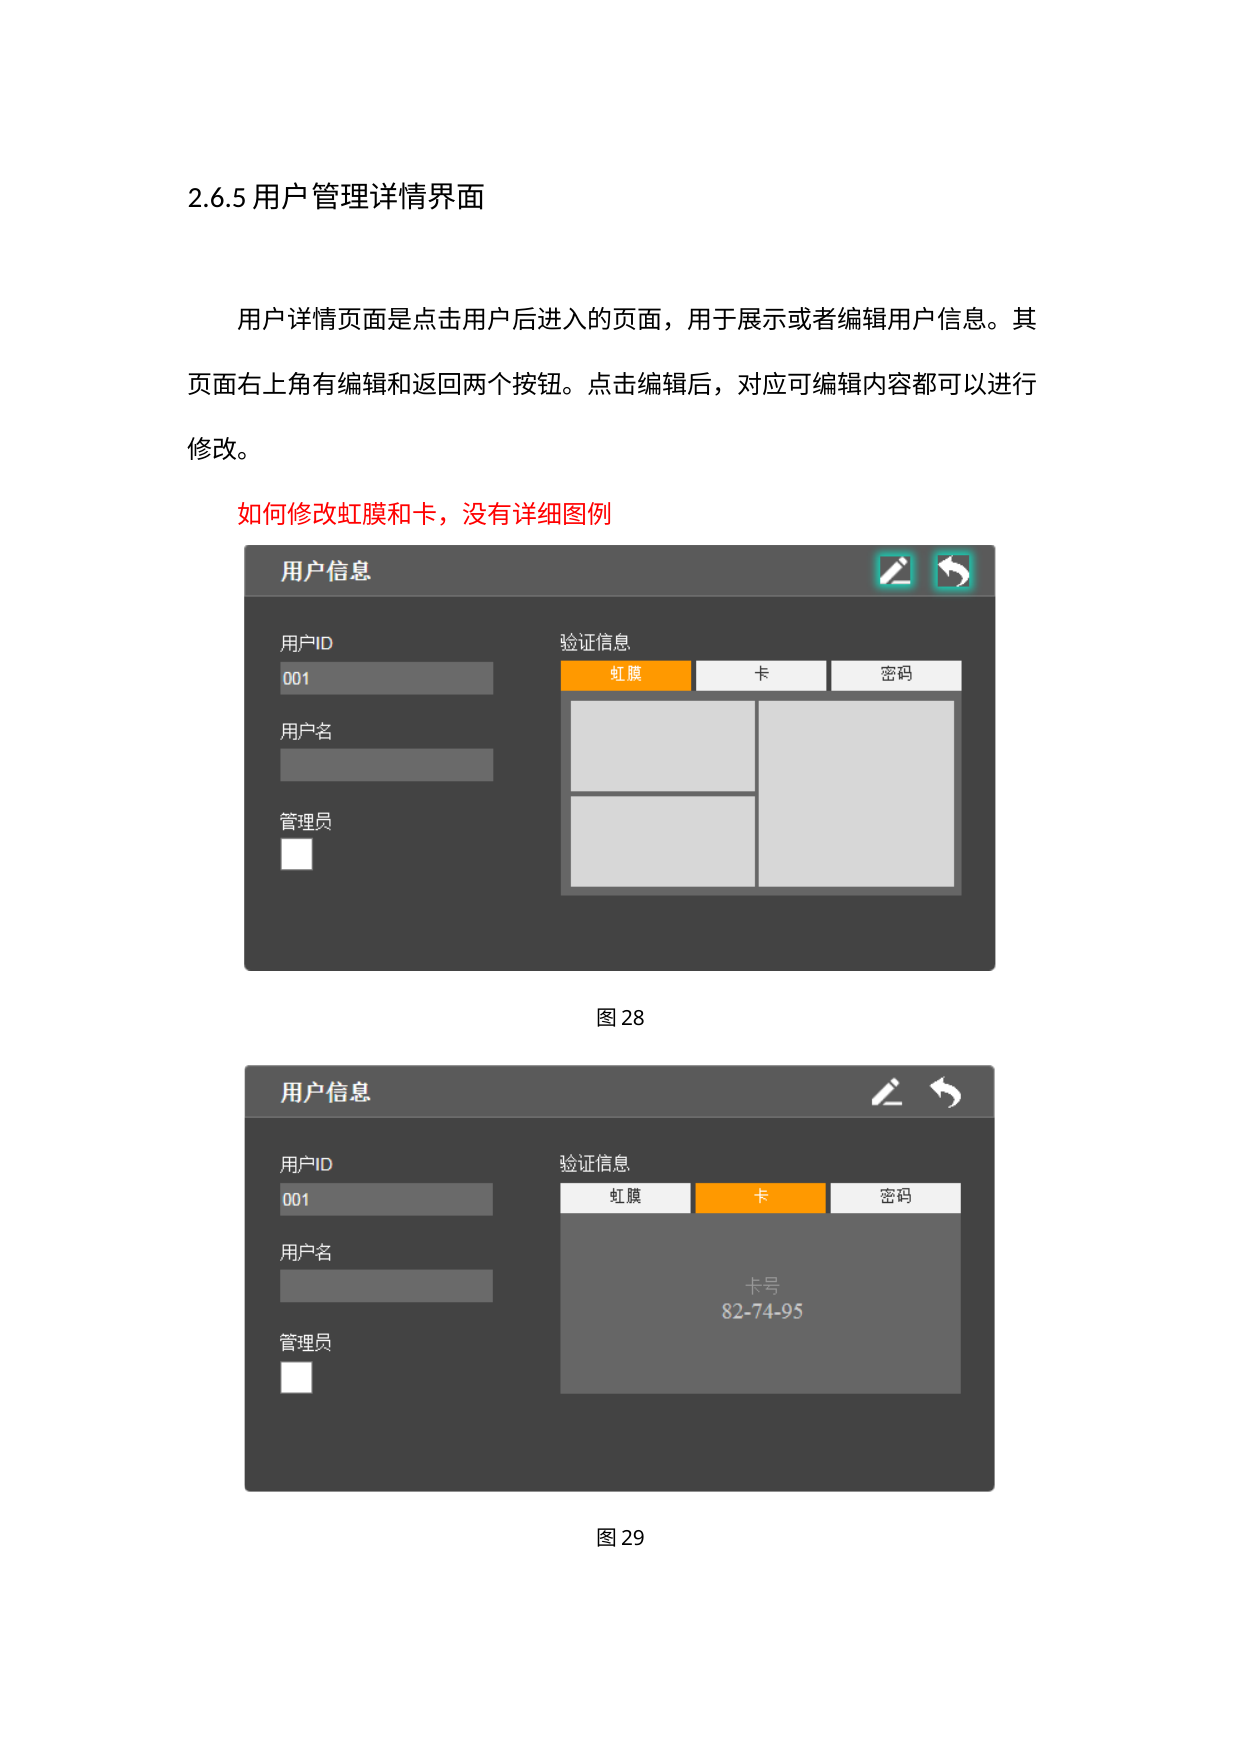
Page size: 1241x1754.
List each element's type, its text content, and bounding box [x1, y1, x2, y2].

picture [244, 1065, 996, 1493]
subtitle 2.6.5用户管理详情界面 [187, 162, 1053, 227]
picture [243, 545, 998, 971]
text 图29 [187, 1520, 1053, 1552]
text 用户详情页面是点击用户后进入的页面，用于展示或者编辑用户信息。其页面右上角有编辑和返回两个按钮。点击编辑后，对应可编辑内容都可以进行修改。 [187, 285, 1053, 480]
text 如何修改虹膜和卡，没有详细图例 [187, 480, 1053, 545]
text 图28 [187, 1000, 1053, 1032]
